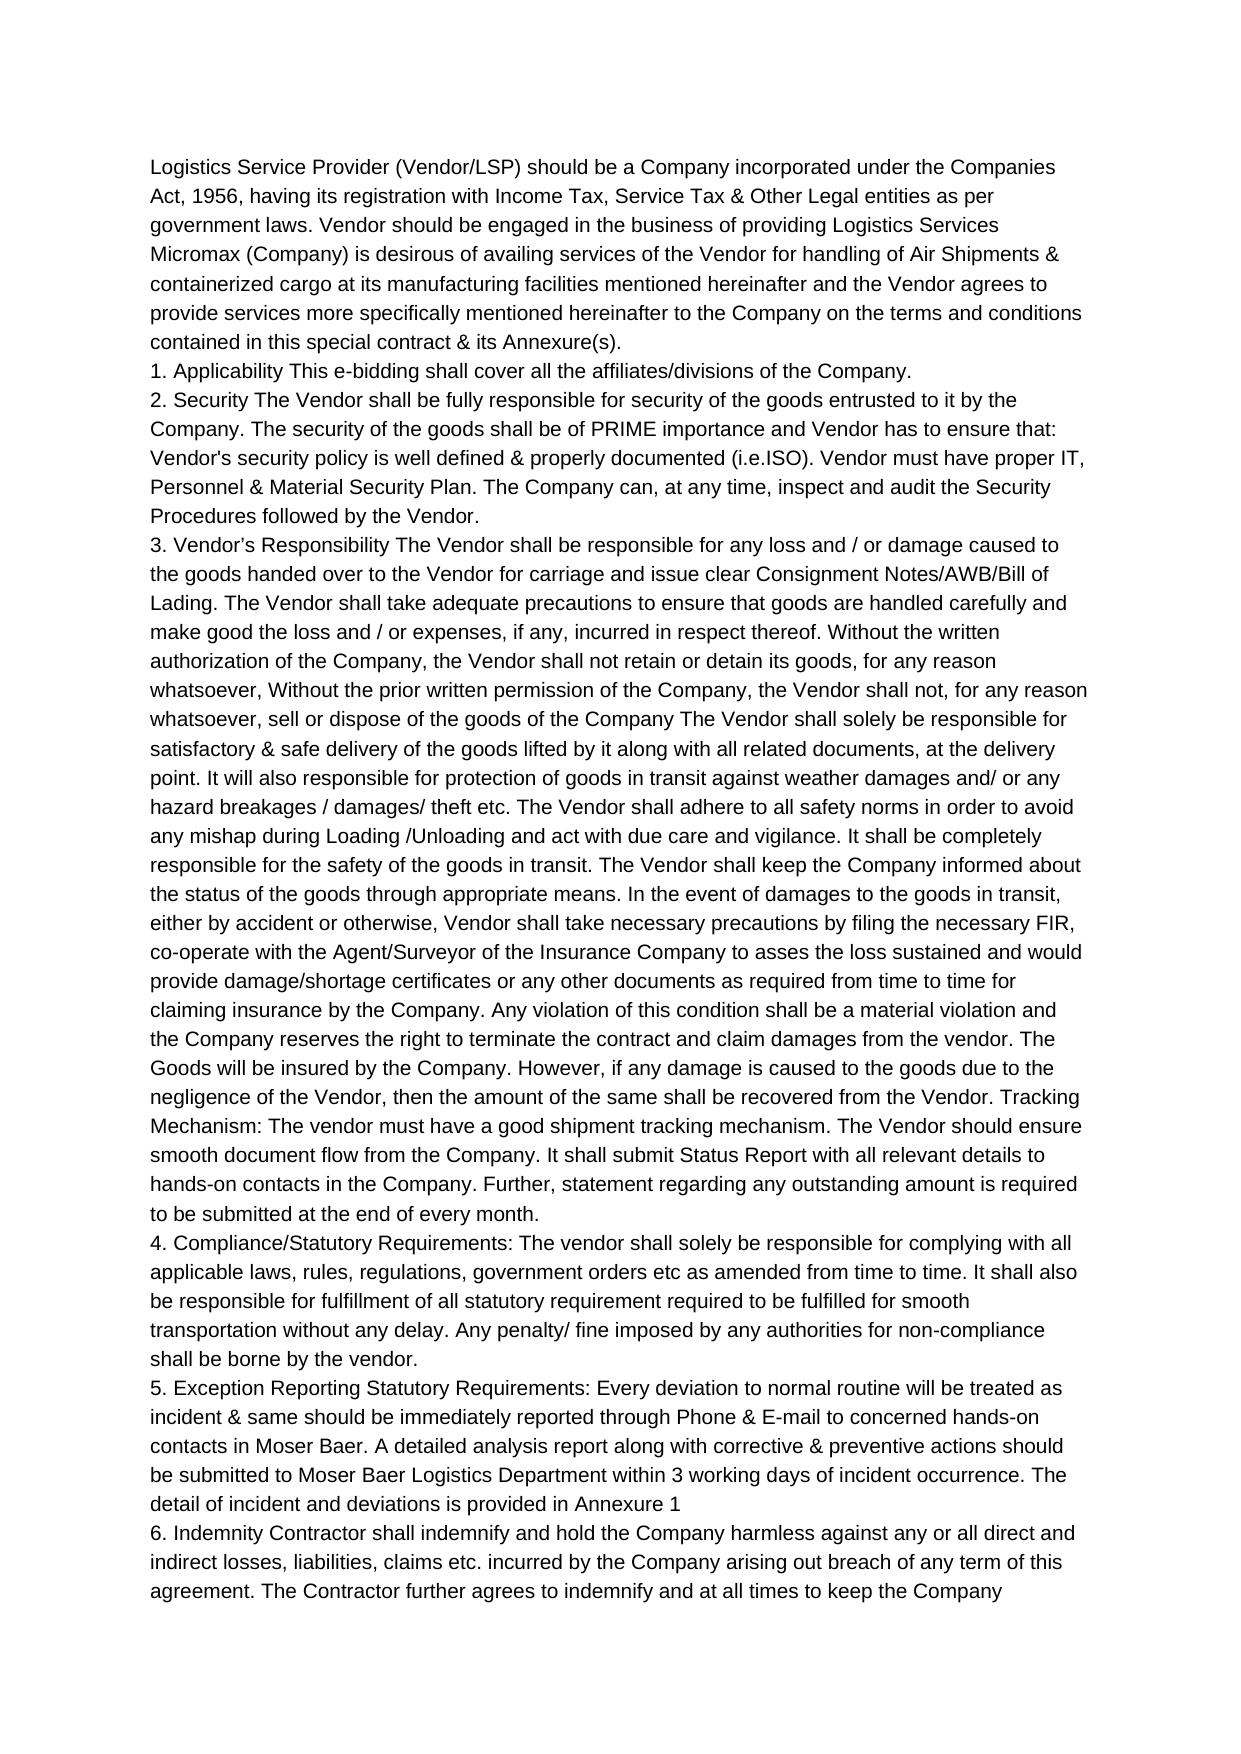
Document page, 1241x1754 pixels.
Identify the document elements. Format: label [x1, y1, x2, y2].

text [150, 150, 1090, 1603]
